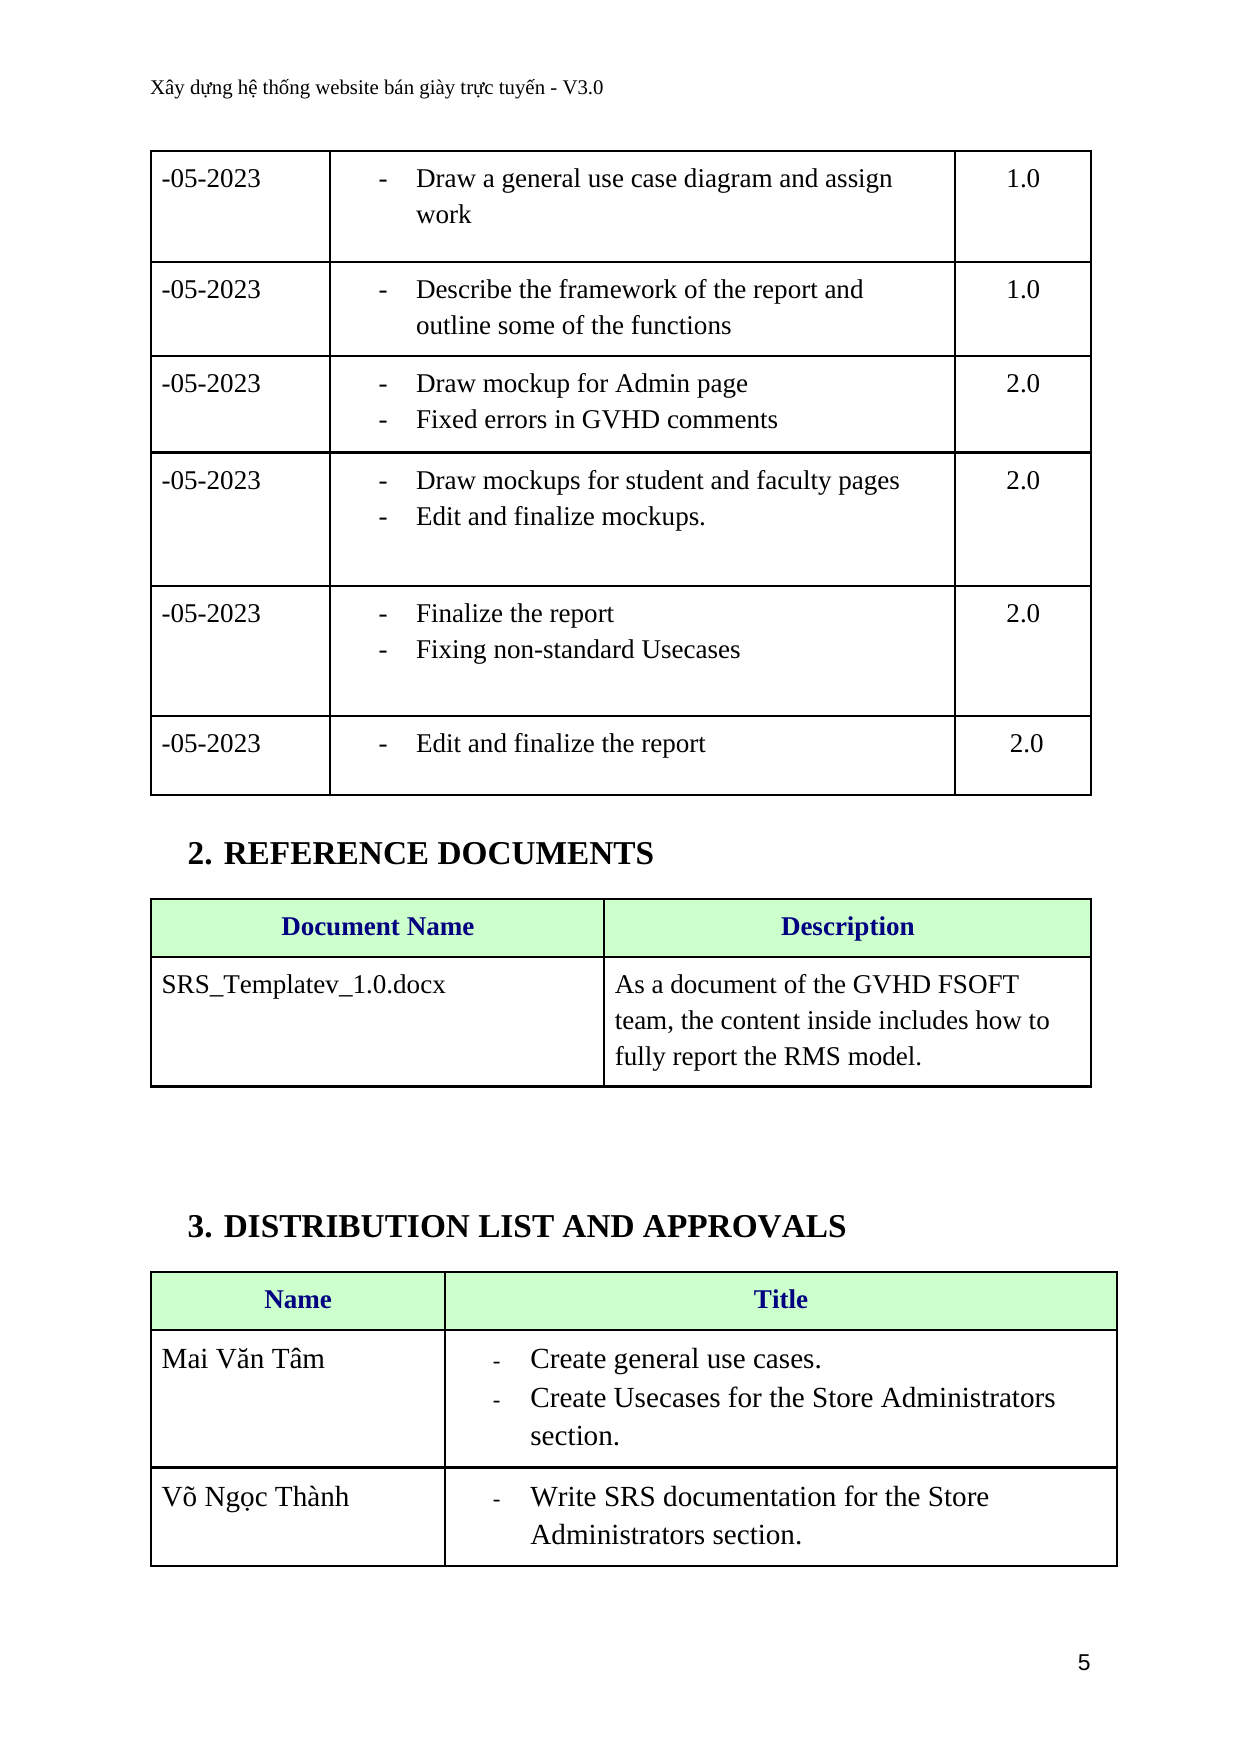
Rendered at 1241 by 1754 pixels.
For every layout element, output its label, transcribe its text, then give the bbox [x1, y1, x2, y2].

table_cell Create general use cases. Create Usecases for the Store Administrators section. [446, 1331, 1116, 1466]
table_cell As a document of the GVHD FSOFT team, the content inside includes how to fully report the RMS model. [605, 958, 1090, 1085]
table_cell 1.0 [956, 263, 1090, 354]
table_cell 1.0 [956, 152, 1090, 261]
table_cell 2.0 [956, 717, 1090, 793]
table_cell Edit and finalize the report [331, 717, 954, 793]
table_cell Draw mockups for student and faculty pages Edit and finalize mockups. [331, 454, 954, 585]
table_cell -05-2023 [152, 357, 329, 451]
table_cell Mai Văn Tâm [152, 1331, 444, 1466]
table_cell -05-2023 [152, 587, 329, 715]
table_header Name [152, 1273, 444, 1329]
table_cell -05-2023 [152, 717, 329, 793]
subtitle 2. REFERENCE DOCUMENTS [187, 833, 1090, 871]
table_cell Describe the framework of the report and outline some of the functions [331, 263, 954, 354]
table_header Document Name [152, 900, 603, 956]
table_cell 2.0 [956, 587, 1090, 715]
table_cell -05-2023 [152, 454, 329, 585]
table_cell 2.0 [956, 454, 1090, 585]
table_cell Finalize the report Fixing non-standard Usecases [331, 587, 954, 715]
table_cell Draw mockup for Admin page Fixed errors in GVHD comments [331, 357, 954, 451]
table_header Title [446, 1273, 1116, 1329]
table_cell -05-2023 [152, 263, 329, 354]
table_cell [446, 1469, 1116, 1565]
subtitle 3. DISTRIBUTION LIST AND APPROVALS [187, 1206, 1090, 1244]
table_header Description [605, 900, 1090, 956]
table_cell Draw a general use case diagram and assign work [331, 152, 954, 261]
table_cell 2.0 [956, 357, 1090, 451]
table_cell -05-2023 [152, 152, 329, 261]
table_cell SRS_Templatev_1.0.docx [152, 958, 603, 1085]
table_cell Võ Ngọc Thành [152, 1469, 444, 1565]
